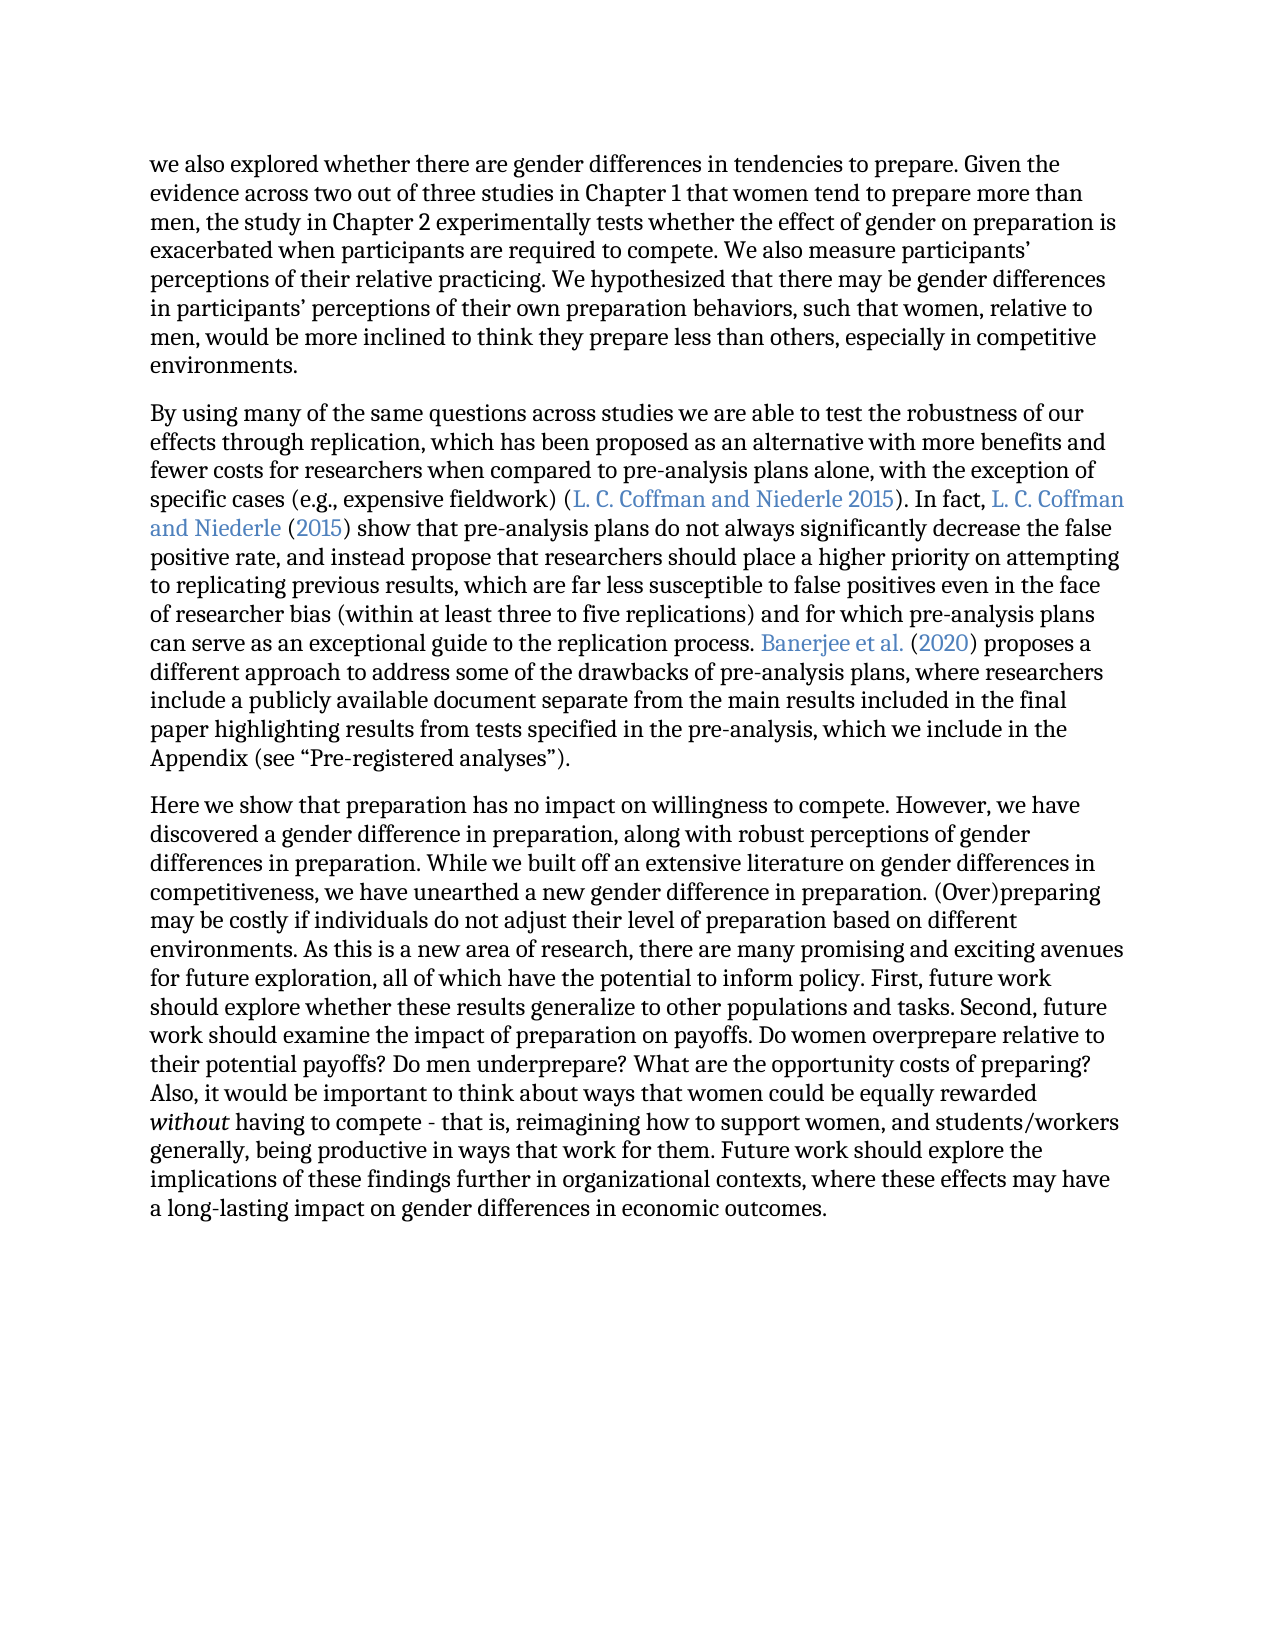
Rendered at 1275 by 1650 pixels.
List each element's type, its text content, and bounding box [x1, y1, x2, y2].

text Here we show that preparation has no impact on willingness to compete. However, we have discovered a gender difference in preparation, along with robust perceptions of gender differences in preparation. While we built off an extensive literature on gender differences in competitiveness, we have unearthed a new gender difference in preparation. (Over)preparing may be costly if individuals do not adjust their level of preparation based on different environments. As this is a new area of research, there are many promising and exciting avenues for future exploration, all of which have the potential to inform policy. First, future work should explore whether these results generalize to other populations and tasks. Second, future work should examine the impact of preparation on payoffs. Do women overprepare relative to their potential payoffs? Do men underprepare? What are the opportunity costs of preparing? Also, it would be important to think about ways that women could be equally rewarded without having to compete - that is, reimagining how to support women, and students/workers generally, being productive in ways that work for them. Future work should explore the implications of these findings further in organizational contexts, where these effects may have a long-lasting impact on gender differences in economic outcomes. [150, 791, 1125, 1222]
text By using many of the same questions across studies we are able to test the robustness of our effects through replication, which has been proposed as an alternative with more benefits and fewer costs for researchers when compared to pre-analysis plans alone, with the exception of specific cases (e.g., expensive fieldwork) (L. C. Coffman and Niederle 2015). In fact, L. C. Coffman and Niederle (2015) show that pre-analysis plans do not always significantly decrease the false positive rate, and instead propose that researchers should place a higher priority on attempting to replicating previous results, which are far less susceptible to false positives even in the face of researcher bias (within at least three to five replications) and for which pre-analysis plans can serve as an exceptional guide to the replication process. Banerjee et al. (2020) proposes a different approach to address some of the drawbacks of pre-analysis plans, where researchers include a publicly available document separate from the main results included in the final paper highlighting results from tests specified in the pre-analysis, which we include in the Appendix (see “Pre-registered analyses”). [150, 399, 1125, 772]
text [150, 150, 1125, 380]
